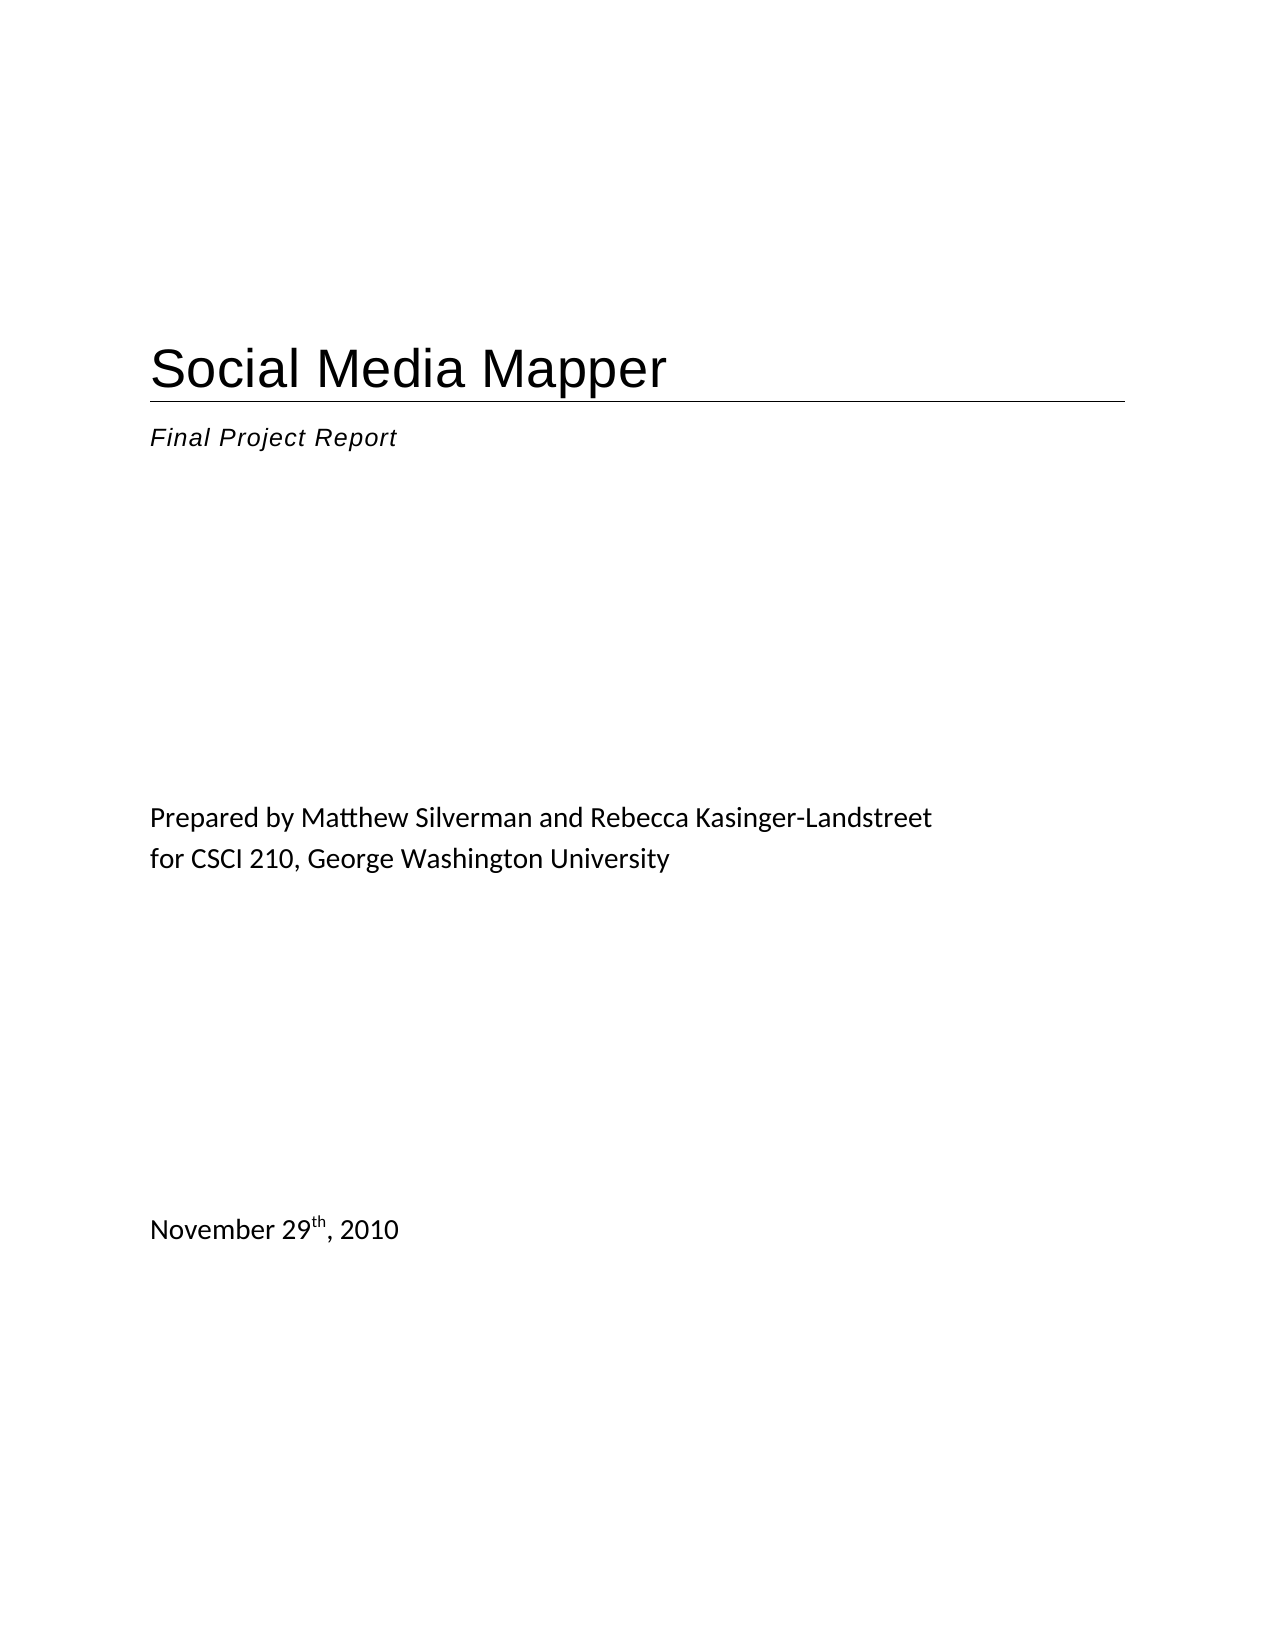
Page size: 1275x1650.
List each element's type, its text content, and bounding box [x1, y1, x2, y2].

text November 29th, 2010 [150, 1211, 1125, 1246]
text Prepared by Matthew Silverman and Rebecca Kasinger-Landstreet for CSCI 210, George Washington University [150, 799, 1125, 876]
subtitle Final Project Report [150, 423, 1125, 452]
title Social Media Mapper [150, 337, 1125, 401]
